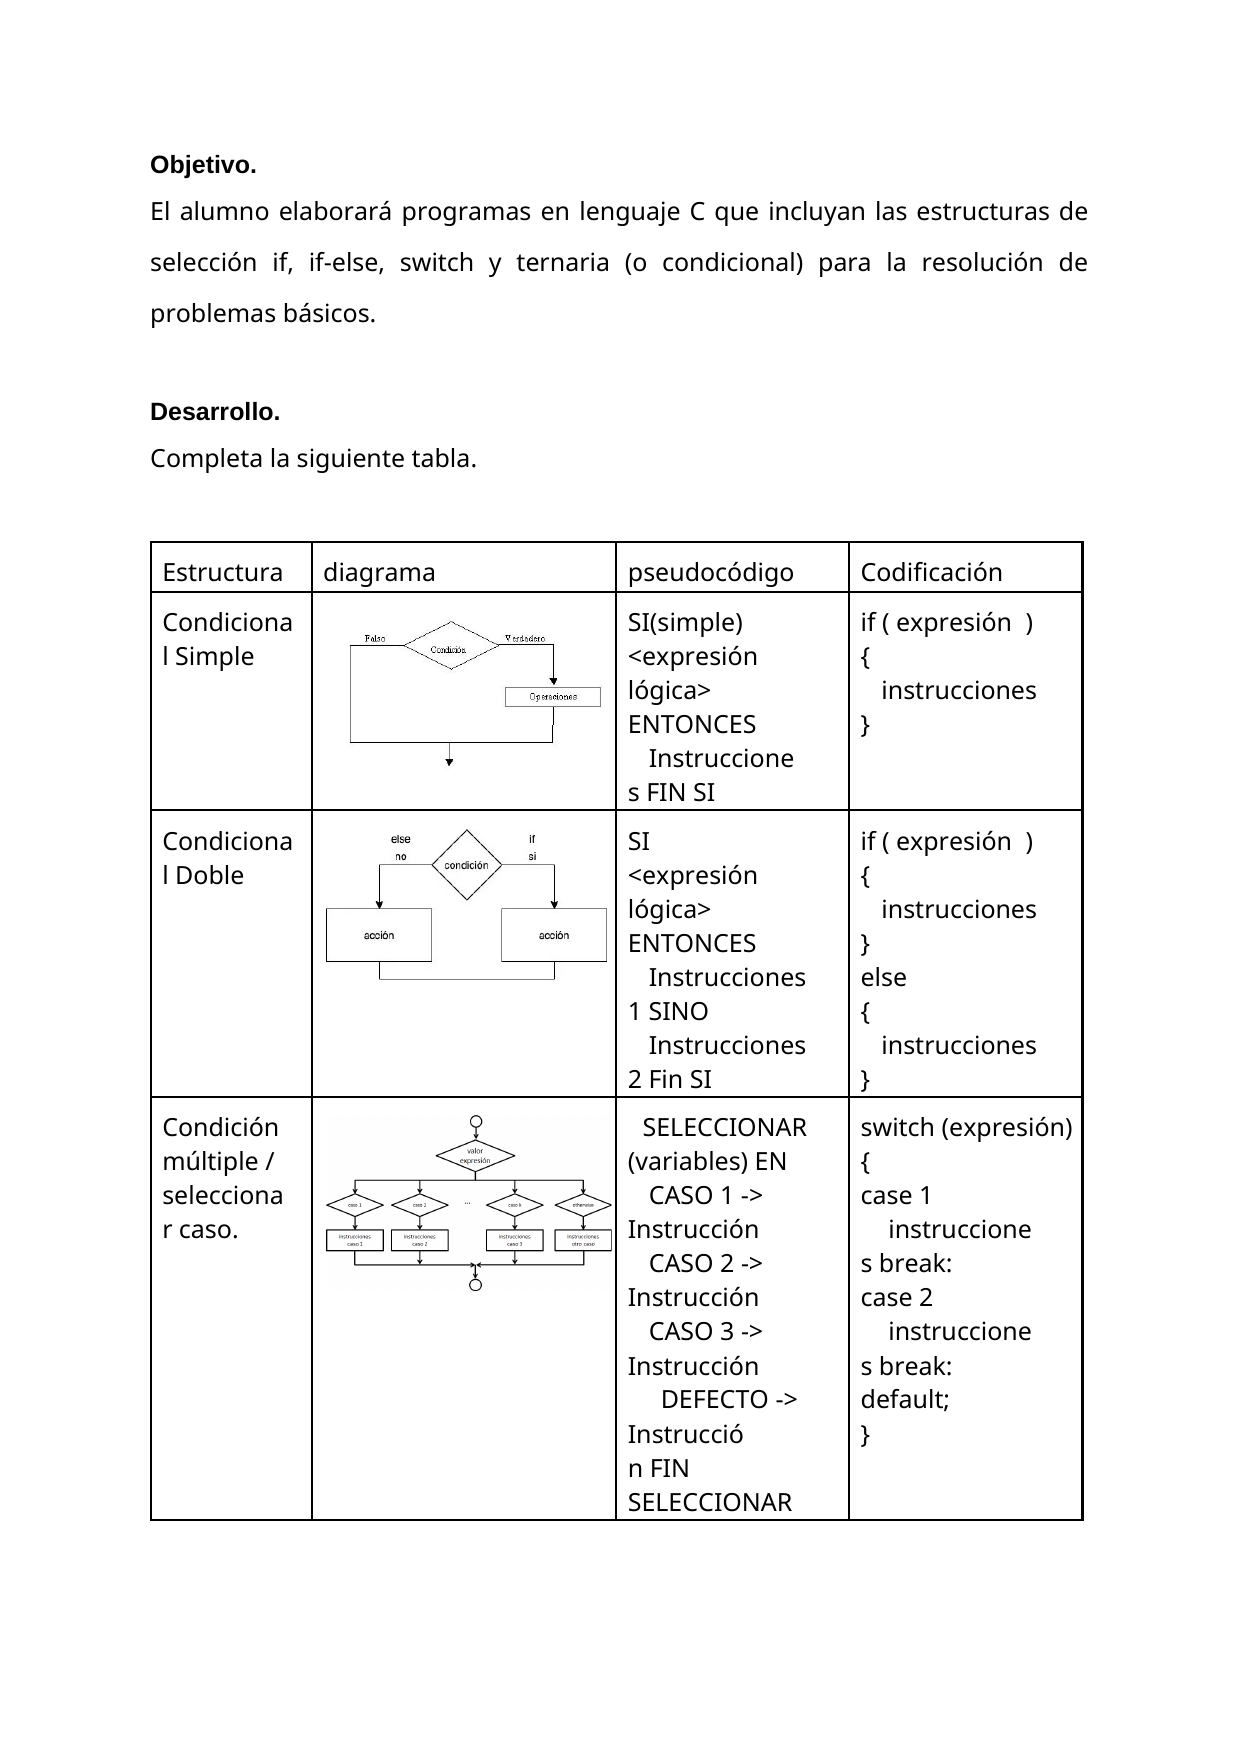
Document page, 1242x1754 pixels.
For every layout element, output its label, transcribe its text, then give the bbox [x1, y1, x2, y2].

table_cell if ( expresión ) { instrucciones } [850, 593, 1081, 809]
table_cell switch (expresión) { case 1 instrucciones break: case 2 instrucciones break: default; } [850, 1098, 1081, 1518]
table_header pseudocódigo [617, 543, 848, 591]
table_cell [313, 811, 615, 1096]
table_cell SELECCIONAR (variables) EN CASO 1 -> Instrucción CASO 2 -> Instrucción CASO 3 -> Instrucción DEFECTO -> Instrucción FIN SELECCIONAR [617, 1098, 848, 1518]
subtitle Desarrollo. [150, 397, 1104, 426]
table_cell if ( expresión ) { instrucciones } else { instrucciones } [850, 811, 1081, 1096]
table_cell [313, 593, 615, 809]
subtitle Objetivo. [150, 150, 1104, 179]
picture [326, 829, 607, 980]
table_header Codificación [850, 543, 1081, 591]
picture [348, 617, 603, 770]
text El alumno elaborará programas en lenguaje C que incluyan las estructuras de selección if, if-else, switch y ternaria (o condicional) para la resolución de problemas básicos. [150, 193, 1090, 329]
table_cell [313, 1098, 615, 1518]
table_cell SI <expresión lógica> ENTONCES Instrucciones 1 SINO Instrucciones 2 Fin SI [617, 811, 848, 1096]
picture [326, 1115, 612, 1291]
table_header Estructura [152, 543, 311, 591]
table_cell Condición múltiple / seleccionar caso. [152, 1098, 311, 1518]
table_cell Condicional Simple [152, 593, 311, 809]
text Completa la siguiente tabla. [150, 440, 1104, 474]
table_cell SI(simple) <expresión lógica> ENTONCES Instrucciones FIN SI [617, 593, 848, 809]
table_header diagrama [313, 543, 615, 591]
table_cell Condicional Doble [152, 811, 311, 1096]
